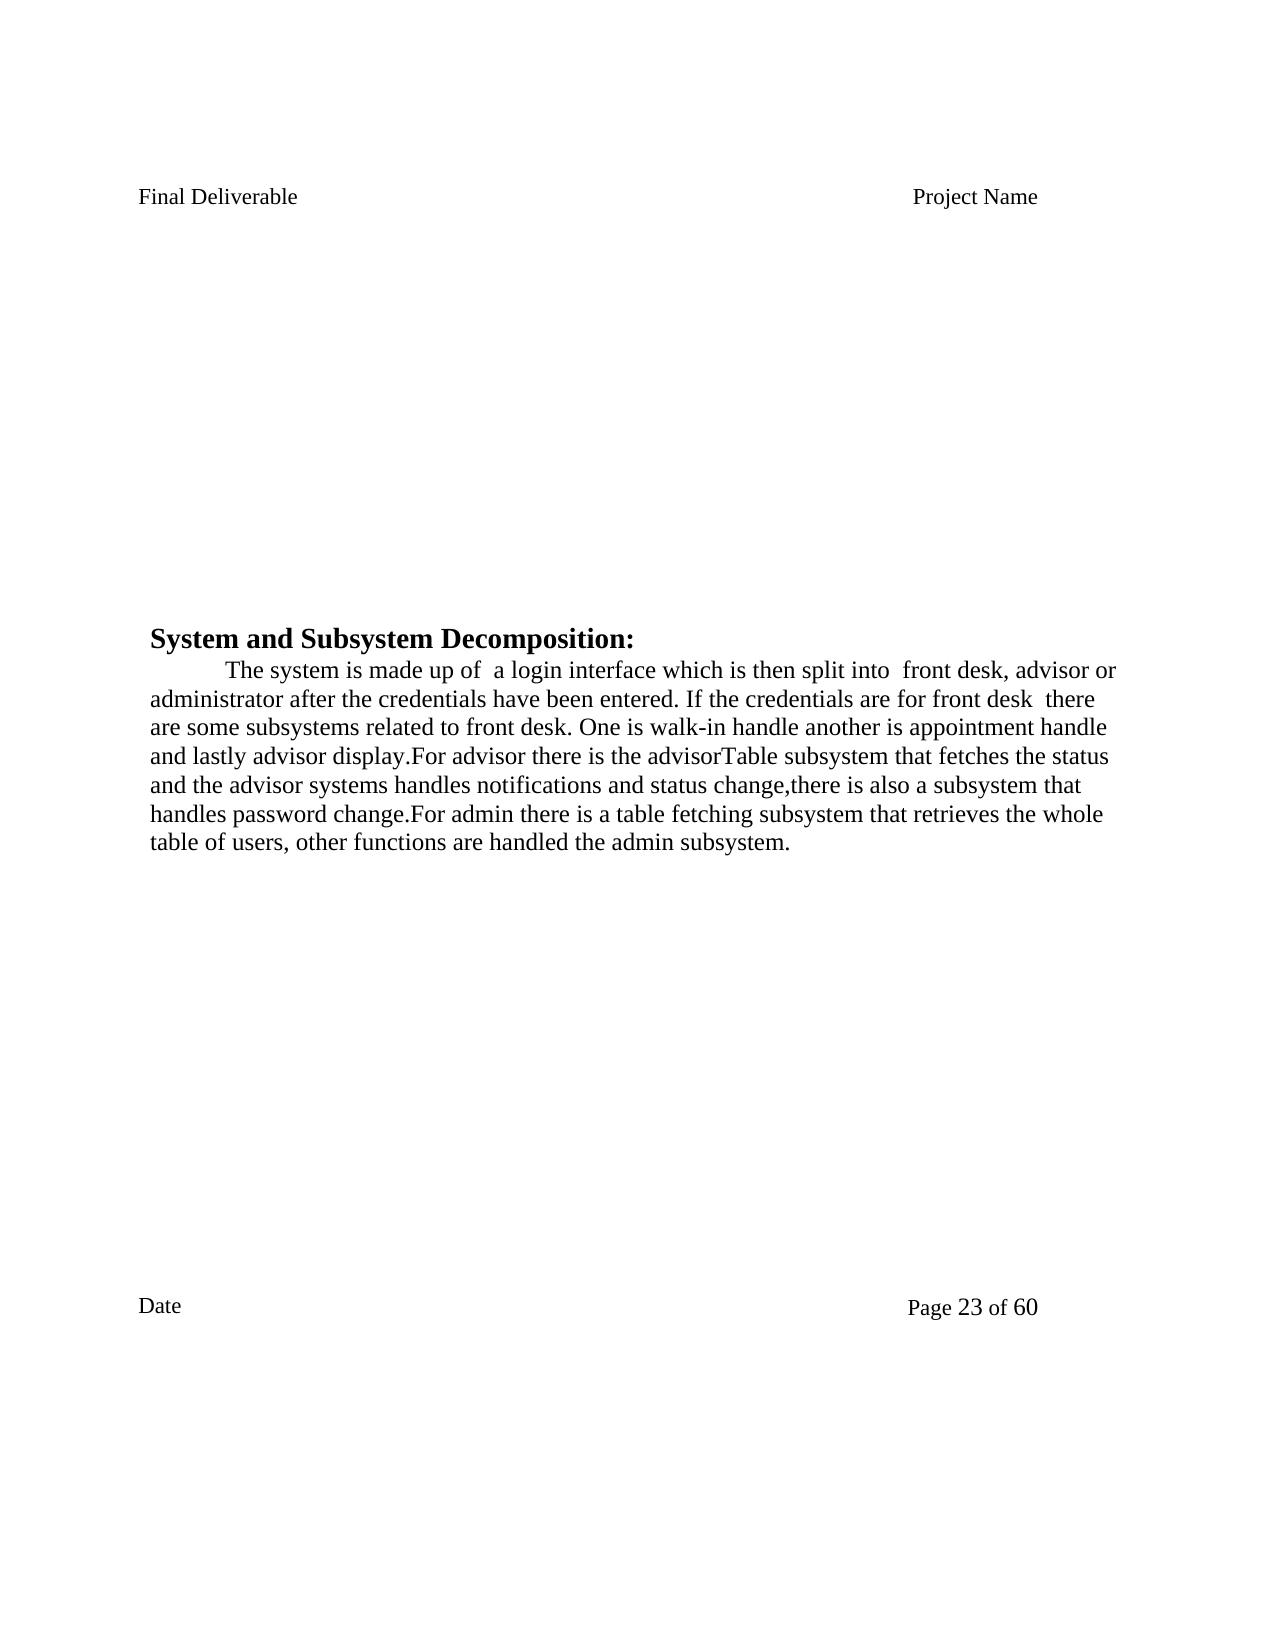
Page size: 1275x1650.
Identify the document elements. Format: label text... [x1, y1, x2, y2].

text The system is made up of a login interface which is then split into front desk, advisor or administrator after the credentials have been entered. If the credentials are for front desk there are some subsystems related to front desk. One is walk-in handle another is appointment handle and lastly advisor display.For advisor there is the advisorTable subsystem that fetches the status and the advisor systems handles notifications and status change,there is also a subsystem that handles password change.For admin there is a table fetching subsystem that retrieves the whole table of users, other functions are handled the admin subsystem. [150, 655, 1125, 856]
subtitle System and Subsystem Decomposition: [150, 621, 1125, 655]
